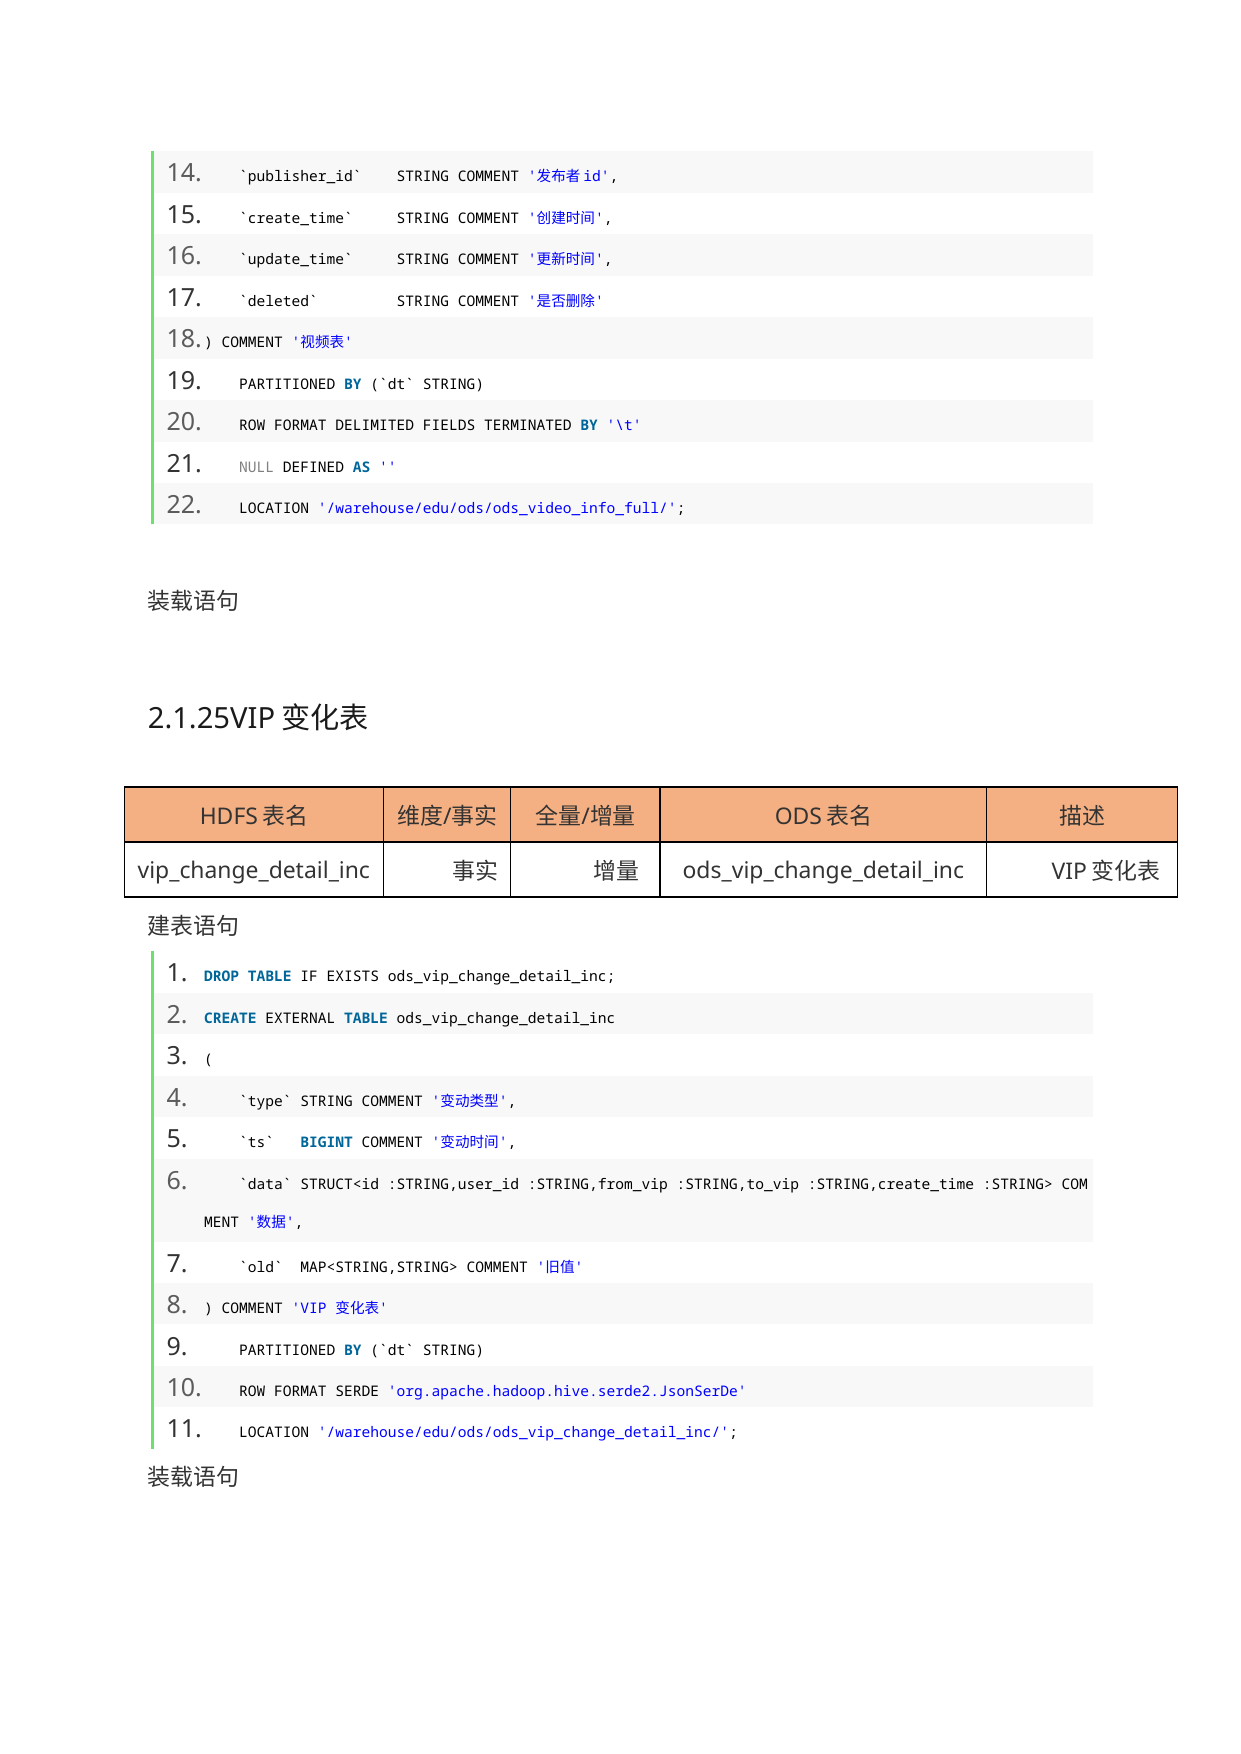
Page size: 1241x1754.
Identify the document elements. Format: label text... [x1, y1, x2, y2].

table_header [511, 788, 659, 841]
list LOCATION '/warehouse/edu/ods/ods_vip_change_detail_inc/'; [154, 1407, 1093, 1449]
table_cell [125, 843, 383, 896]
list ROW FORMAT DELIMITED FIELDS TERMINATED BY '\t' [154, 400, 1093, 442]
list `old` MAP<STRING,STRING> COMMENT '旧值' [154, 1242, 1093, 1283]
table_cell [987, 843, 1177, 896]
text 装载语句 [148, 1455, 1093, 1497]
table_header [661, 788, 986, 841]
text 装载语句 [148, 578, 1093, 620]
list DROP TABLE IF EXISTS ods_vip_change_detail_inc; [154, 951, 1093, 993]
list PARTITIONED BY (`dt` STRING) [154, 1324, 1093, 1366]
list CREATE EXTERNAL TABLE ods_vip_change_detail_inc [154, 993, 1093, 1034]
list ) COMMENT 'VIP 变化表' [154, 1283, 1093, 1324]
text 建表语句 [148, 904, 1093, 945]
list `update_time` STRING COMMENT '更新时间', [154, 234, 1093, 276]
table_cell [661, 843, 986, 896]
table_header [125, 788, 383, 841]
list NULL DEFINED AS '' [154, 442, 1093, 483]
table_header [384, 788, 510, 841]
list `type` STRING COMMENT '变动类型', [154, 1076, 1093, 1117]
list ) COMMENT '视频表' [154, 317, 1093, 359]
list `deleted` STRING COMMENT '是否删除' [154, 276, 1093, 317]
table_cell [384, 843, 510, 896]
list ( [154, 1034, 1093, 1076]
list LOCATION '/warehouse/edu/ods/ods_video_info_full/'; [154, 483, 1093, 524]
list `ts` BIGINT COMMENT '变动时间', [154, 1117, 1093, 1159]
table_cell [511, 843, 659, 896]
list PARTITIONED BY (`dt` STRING) [154, 359, 1093, 400]
list ROW FORMAT SERDE 'org.apache.hadoop.hive.serde2.JsonSerDe' [154, 1366, 1093, 1407]
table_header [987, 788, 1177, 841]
list `publisher_id` STRING COMMENT '发布者id', [154, 151, 1093, 193]
list `create_time` STRING COMMENT '创建时间', [154, 193, 1093, 234]
subtitle 2.1.25VIP变化表 [148, 674, 1093, 757]
list `data` STRUCT<id :STRING,user_id :STRING,from_vip :STRING,to_vip :STRING,create_time :STRING> COMMENT '数据', [154, 1159, 1093, 1242]
